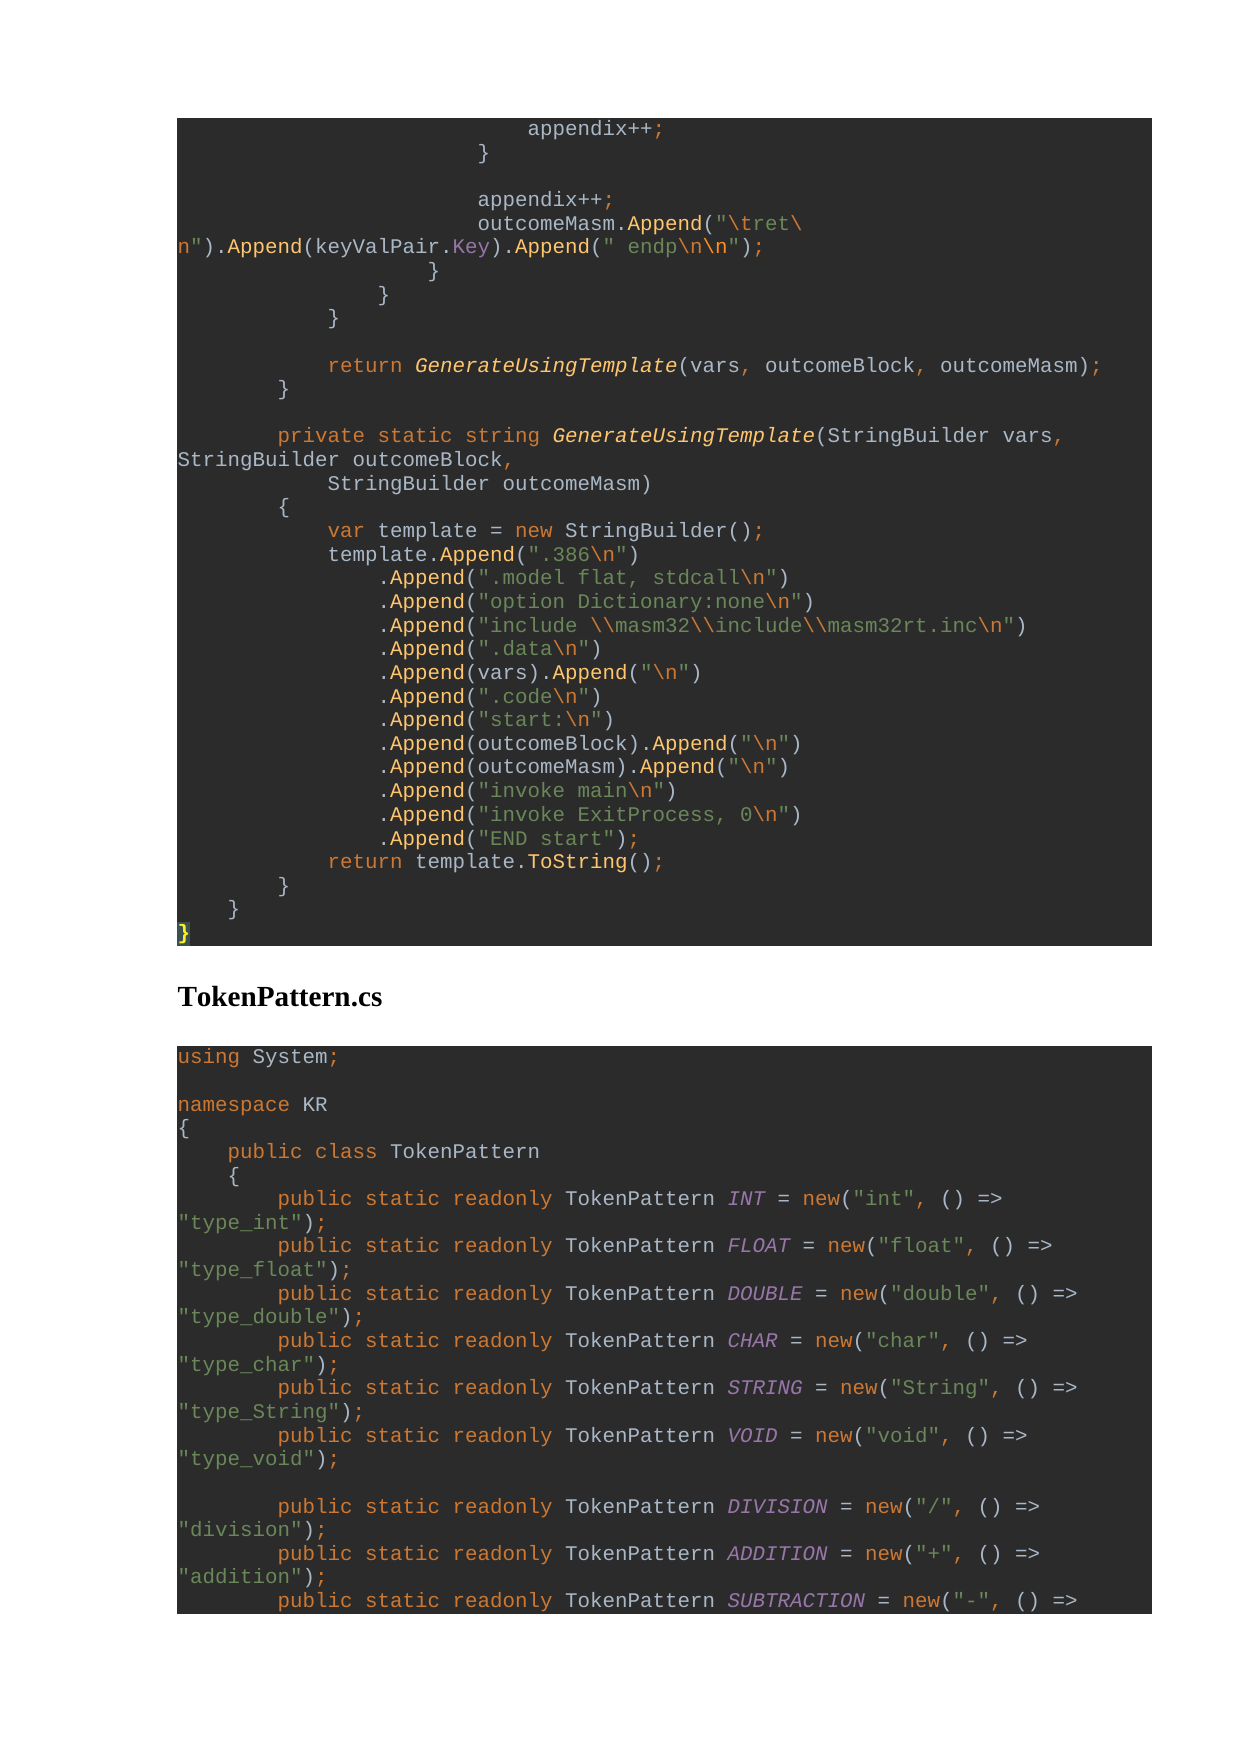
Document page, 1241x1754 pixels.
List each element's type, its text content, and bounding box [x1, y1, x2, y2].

text TokenPattern.cs [177, 979, 1152, 1013]
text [177, 1046, 1152, 1614]
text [177, 118, 1152, 946]
